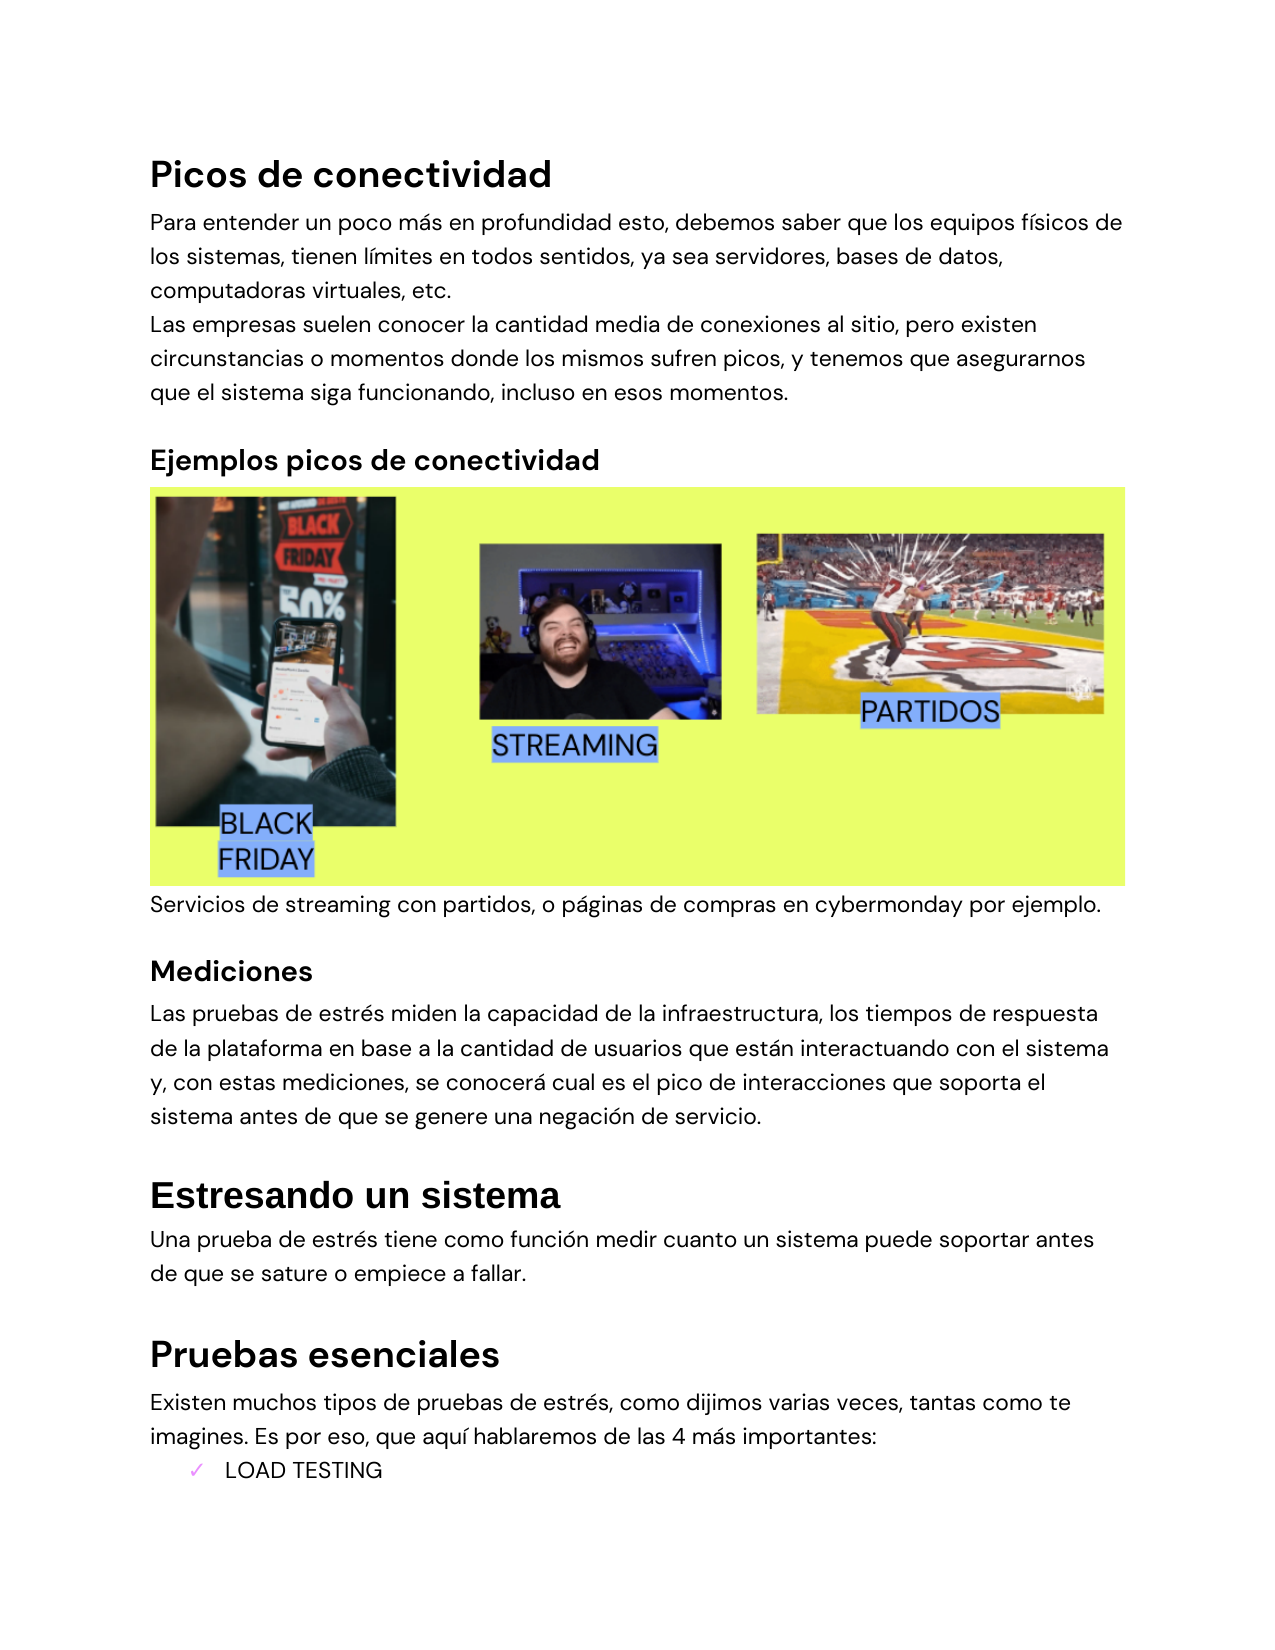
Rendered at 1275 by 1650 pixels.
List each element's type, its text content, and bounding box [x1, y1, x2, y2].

text Las empresas suelen conocer la cantidad media de conexiones al sitio, pero existen circunstancias o momentos donde los mismos sufren picos, y tenemos que asegurarnos que el sistema siga funcionando, incluso en esos momentos. [150, 310, 1125, 408]
list LOAD TESTING [187, 1456, 1125, 1486]
subtitle Picos de conectividad [150, 150, 1125, 199]
subtitle Estresando un sistema [150, 1173, 1125, 1216]
text Una prueba de estrés tiene como función medir cuanto un sistema puede soportar antes de que se sature o empiece a fallar. [150, 1225, 1125, 1289]
subtitle Mediciones [150, 953, 1125, 991]
subtitle Ejemplos picos de conectividad [150, 441, 1125, 479]
text Servicios de streaming con partidos, o páginas de compras en cybermonday por ejemplo. [150, 889, 1125, 919]
picture [150, 487, 1125, 886]
text Existen muchos tipos de pruebas de estrés, como dijimos varias veces, tantas como te imagines. Es por eso, que aquí hablaremos de las 4 más importantes: [150, 1388, 1125, 1452]
text Las pruebas de estrés miden la capacidad de la infraestructura, los tiempos de respuesta de la plataforma en base a la cantidad de usuarios que están interactuando con el sistema y, con estas mediciones, se conocerá cual es el pico de interacciones que soporta el sistema antes de que se genere una negación de servicio. [150, 999, 1125, 1131]
text Para entender un poco más en profundidad esto, debemos saber que los equipos físicos de los sistemas, tienen límites en todos sentidos, ya sea servidores, bases de datos, computadoras virtuales, etc. [150, 207, 1125, 305]
subtitle Pruebas esenciales [150, 1331, 1125, 1379]
